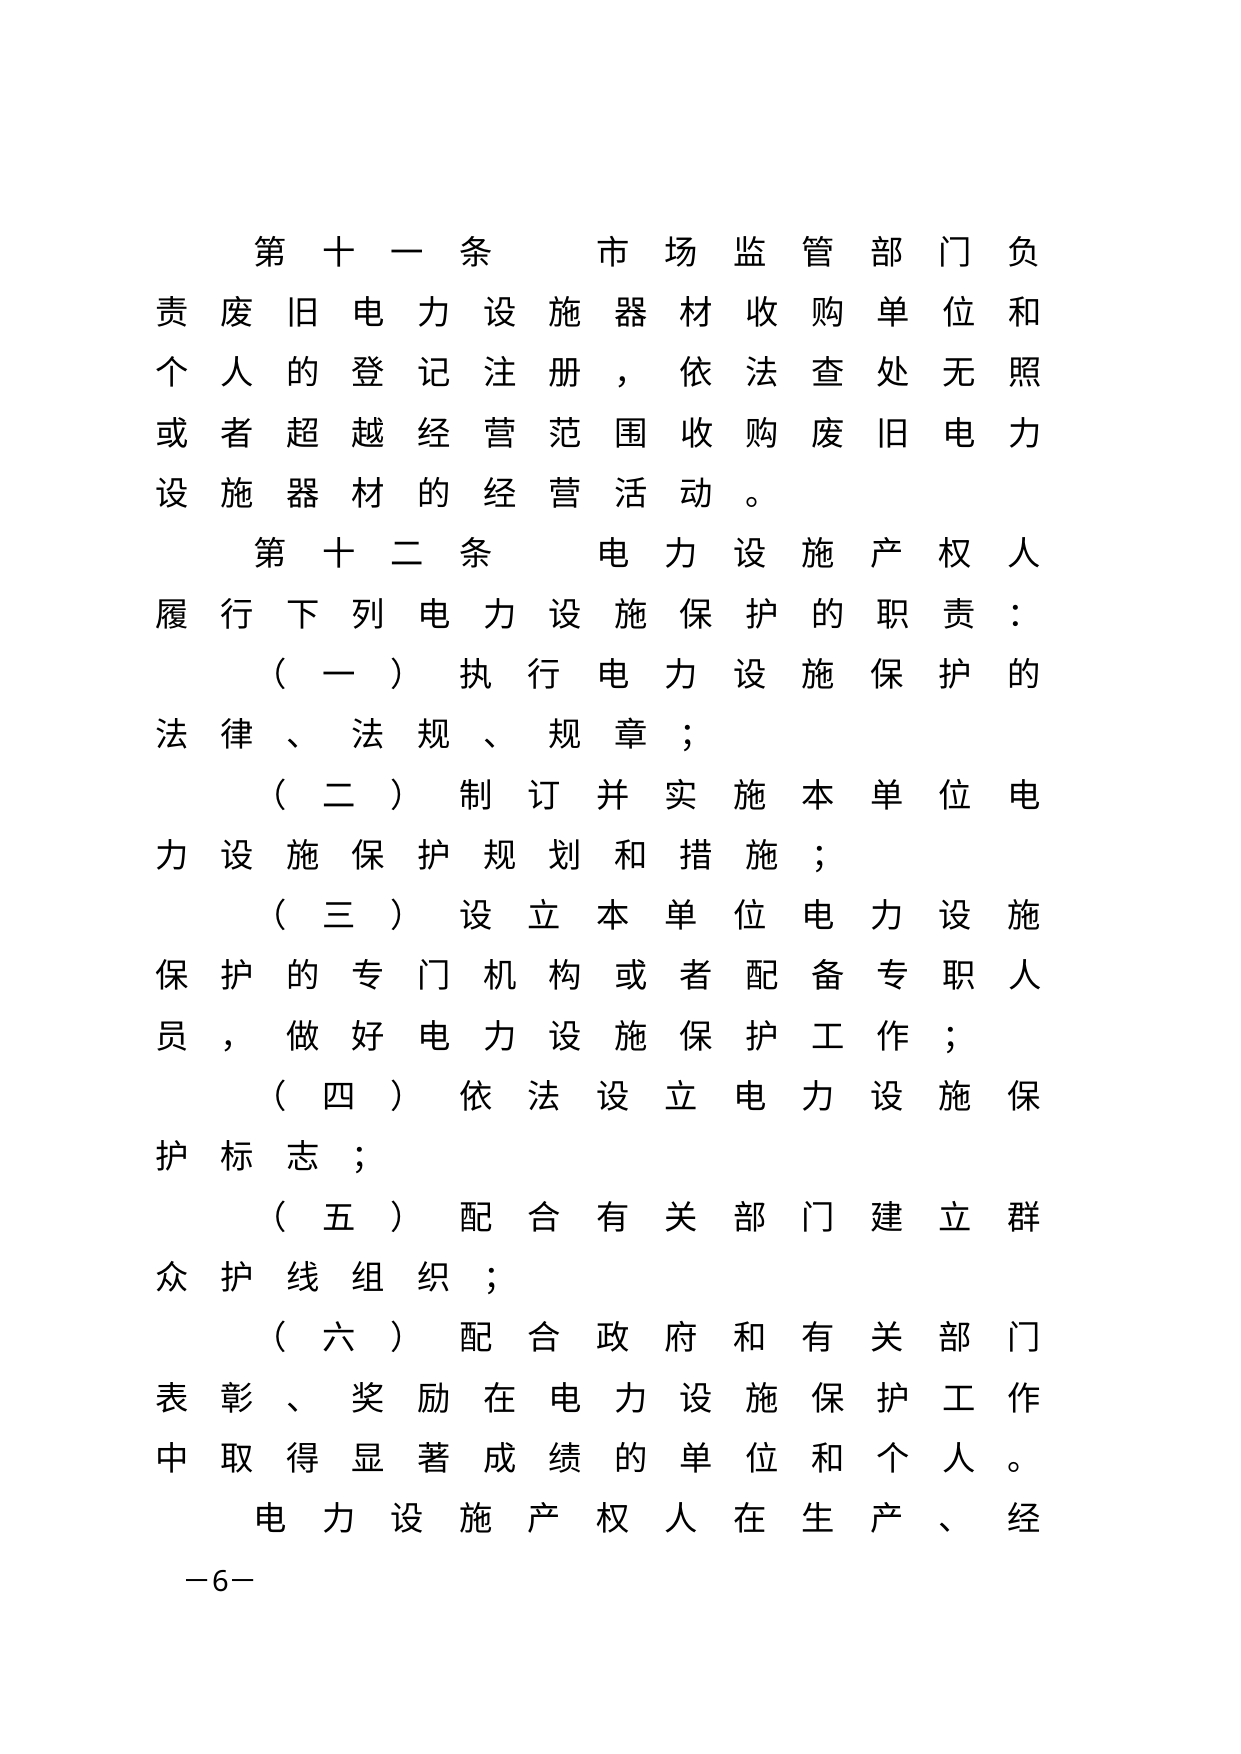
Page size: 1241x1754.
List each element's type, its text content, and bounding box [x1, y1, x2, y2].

text （五）配合有关部门建立群众护线组织； [155, 1184, 1073, 1305]
text （二）制订并实施本单位电力设施保护规划和措施； [155, 762, 1073, 883]
text （六）配合政府和有关部门表彰、奖励在电力设施保护工作中取得显著成绩的单位和个人。 [155, 1305, 1073, 1486]
text 第十一条 市场监管部门负责废旧电力设施器材收购单位和个人的登记注册，依法查处无照或者超越经营范围收购废旧电力设施器材的经营活动。 [155, 219, 1073, 521]
text 第十二条 电力设施产权人履行下列电力设施保护的职责： [155, 521, 1073, 642]
text （一）执行电力设施保护的法律、法规、规章； [155, 642, 1073, 762]
text 电力设施产权人在生产、经营活动中，不得危害其他单位和个人的合法权益。 [155, 1486, 1073, 1546]
text （三）设立本单位电力设施保护的专门机构或者配备专职人员，做好电力设施保护工作； [155, 883, 1073, 1064]
text （四）依法设立电力设施保护标志； [155, 1064, 1073, 1184]
